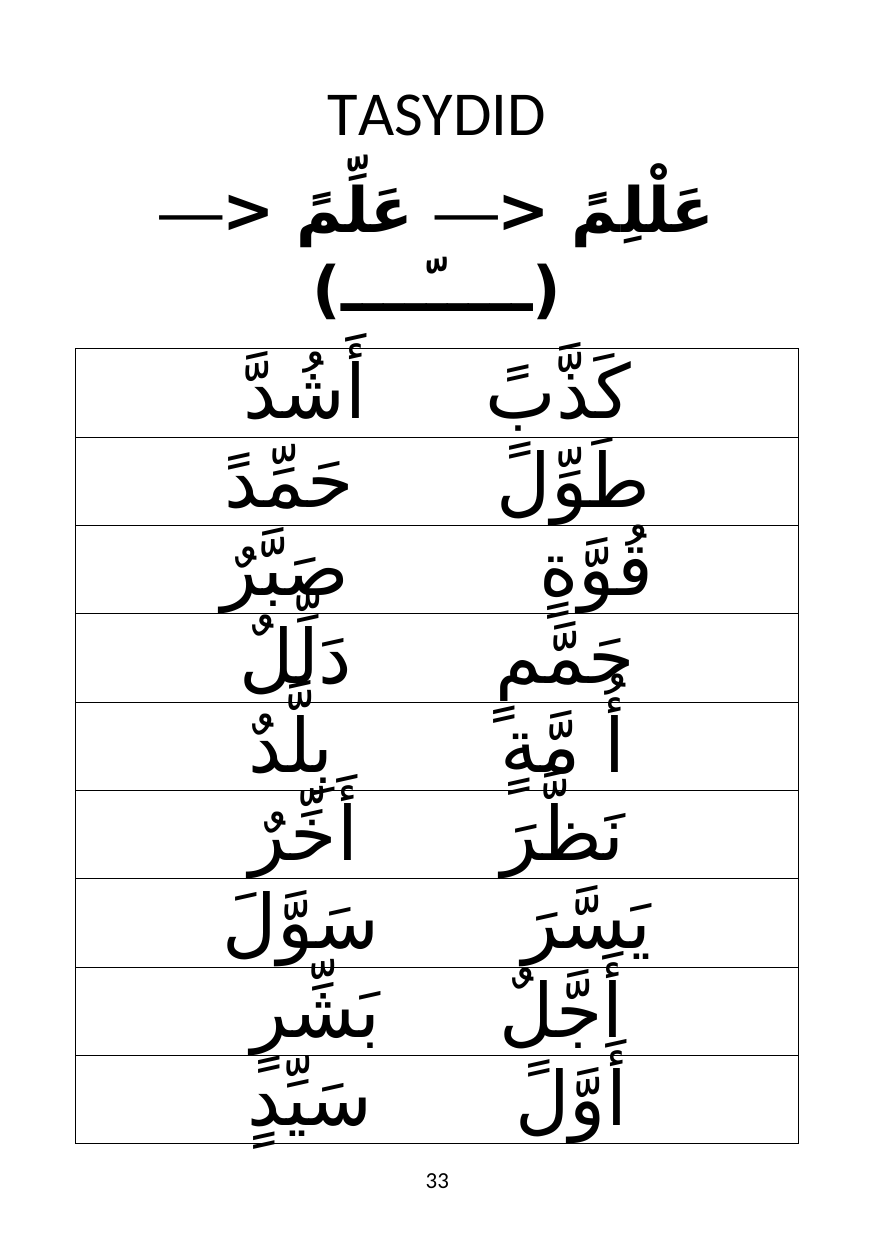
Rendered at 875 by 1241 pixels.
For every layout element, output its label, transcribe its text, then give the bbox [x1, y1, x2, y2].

table_cell قُوَّةٍ صَبَّرٌ [76, 526, 798, 613]
text عَلْلِمً <— عَلِّمً <— (ـــــّــــ) [75, 174, 799, 326]
text TASYDID [75, 75, 799, 151]
table_cell أُ مَّةٍ بِلَّدٌ [76, 703, 798, 790]
table_cell نَظَّرَ أَخِّرٌ [76, 791, 798, 878]
table_header كَذَّبً أَشُدَّ [76, 349, 798, 437]
table_cell أَجَّلٌ بَشِّرٍ [76, 968, 798, 1055]
table_cell أَوَّلً سَيِّدٍ [76, 1056, 798, 1143]
table_cell طَوِّلً حَمِّدً [76, 438, 798, 525]
table_cell يَسَّرَ سَوَّلَ [76, 879, 798, 967]
table_cell حَمَّمٍ دَلِّلٌ [76, 614, 798, 702]
